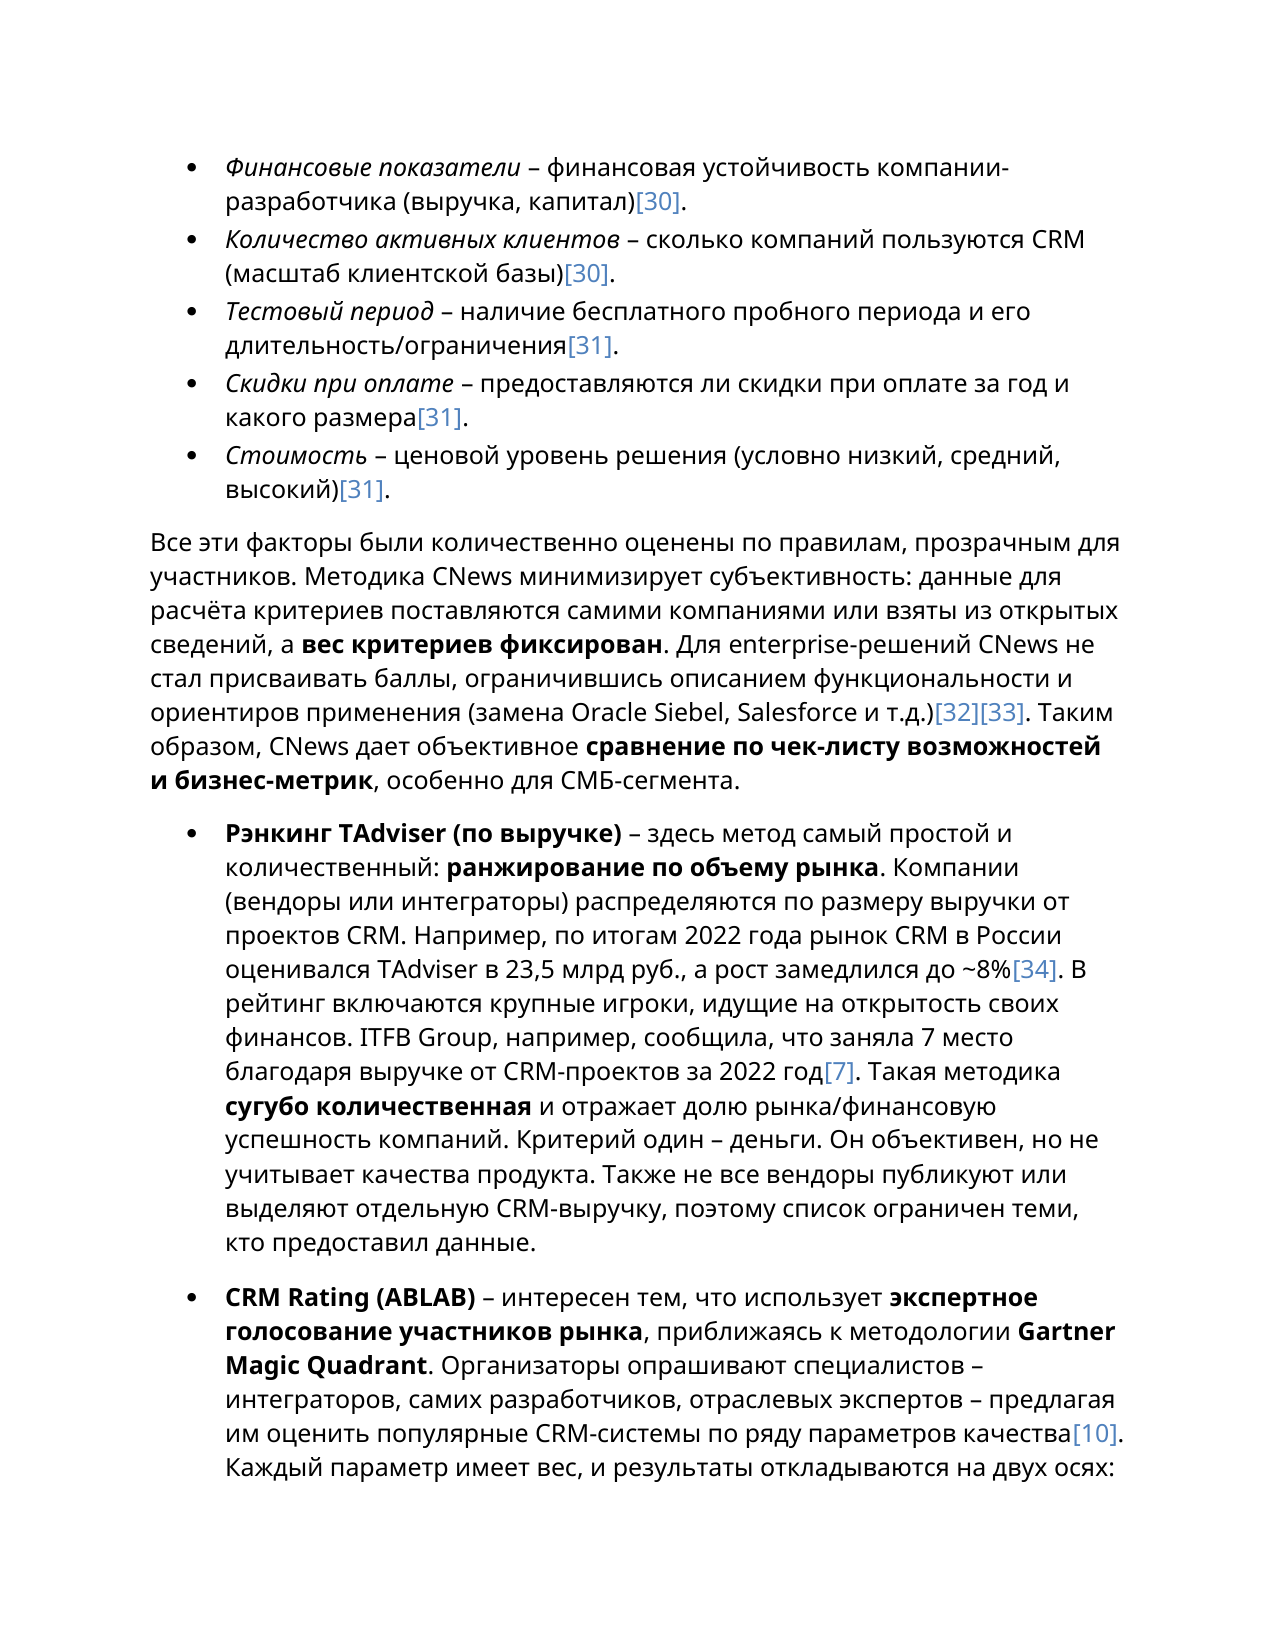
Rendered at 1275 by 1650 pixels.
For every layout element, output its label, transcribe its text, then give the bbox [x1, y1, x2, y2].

list Рэнкинг TAdviser (по выручке) – здесь метод самый простой и количественный: ранжирование по объему рынка. Компании (вендоры или интеграторы) распределяются по размеру выручки от проектов CRM. Например, по итогам 2022 года рынок CRM в России оценивался TAdviser в 23,5 млрд руб., а рост замедлился до ~8%[34]. В рейтинг включаются крупные игроки, идущие на открытость своих финансов. ITFB Group, например, сообщила, что заняла 7 место благодаря выручке от CRM-проектов за 2022 год[7]. Такая методика сугубо количественная и отражает долю рынка/финансовую успешность компаний. Критерий один – деньги. Он объективен, но не учитывает качества продукта. Также не все вендоры публикуют или выделяют отдельную CRM-выручку, поэтому список ограничен теми, кто предоставил данные. [187, 816, 1125, 1258]
list Стоимость – ценовой уровень решения (условно низкий, средний, высокий)[31]. [187, 437, 1125, 506]
list Скидки при оплате – предоставляются ли скидки при оплате за год и какого размера[31]. [187, 366, 1125, 434]
list Количество активных клиентов – сколько компаний пользуются CRM (масштаб клиентской базы)[30]. [187, 222, 1125, 290]
text Все эти факторы были количественно оценены по правилам, прозрачным для участников. Методика CNews минимизирует субъективность: данные для расчёта критериев поставляются самими компаниями или взяты из открытых сведений, а вес критериев фиксирован. Для enterprise-решений CNews не стал присваивать баллы, ограничившись описанием функциональности и ориентиров применения (замена Oracle Siebel, Salesforce и т.д.)[32][33]. Таким образом, CNews дает объективное сравнение по чек-листу возможностей и бизнес-метрик, особенно для СМБ-сегмента. [150, 524, 1125, 797]
list Тестовый период – наличие бесплатного пробного периода и его длительность/ограничения[31]. [187, 294, 1125, 362]
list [187, 1279, 1125, 1484]
list Финансовые показатели – финансовая устойчивость компании-разработчика (выручка, капитал)[30]. [187, 150, 1125, 218]
